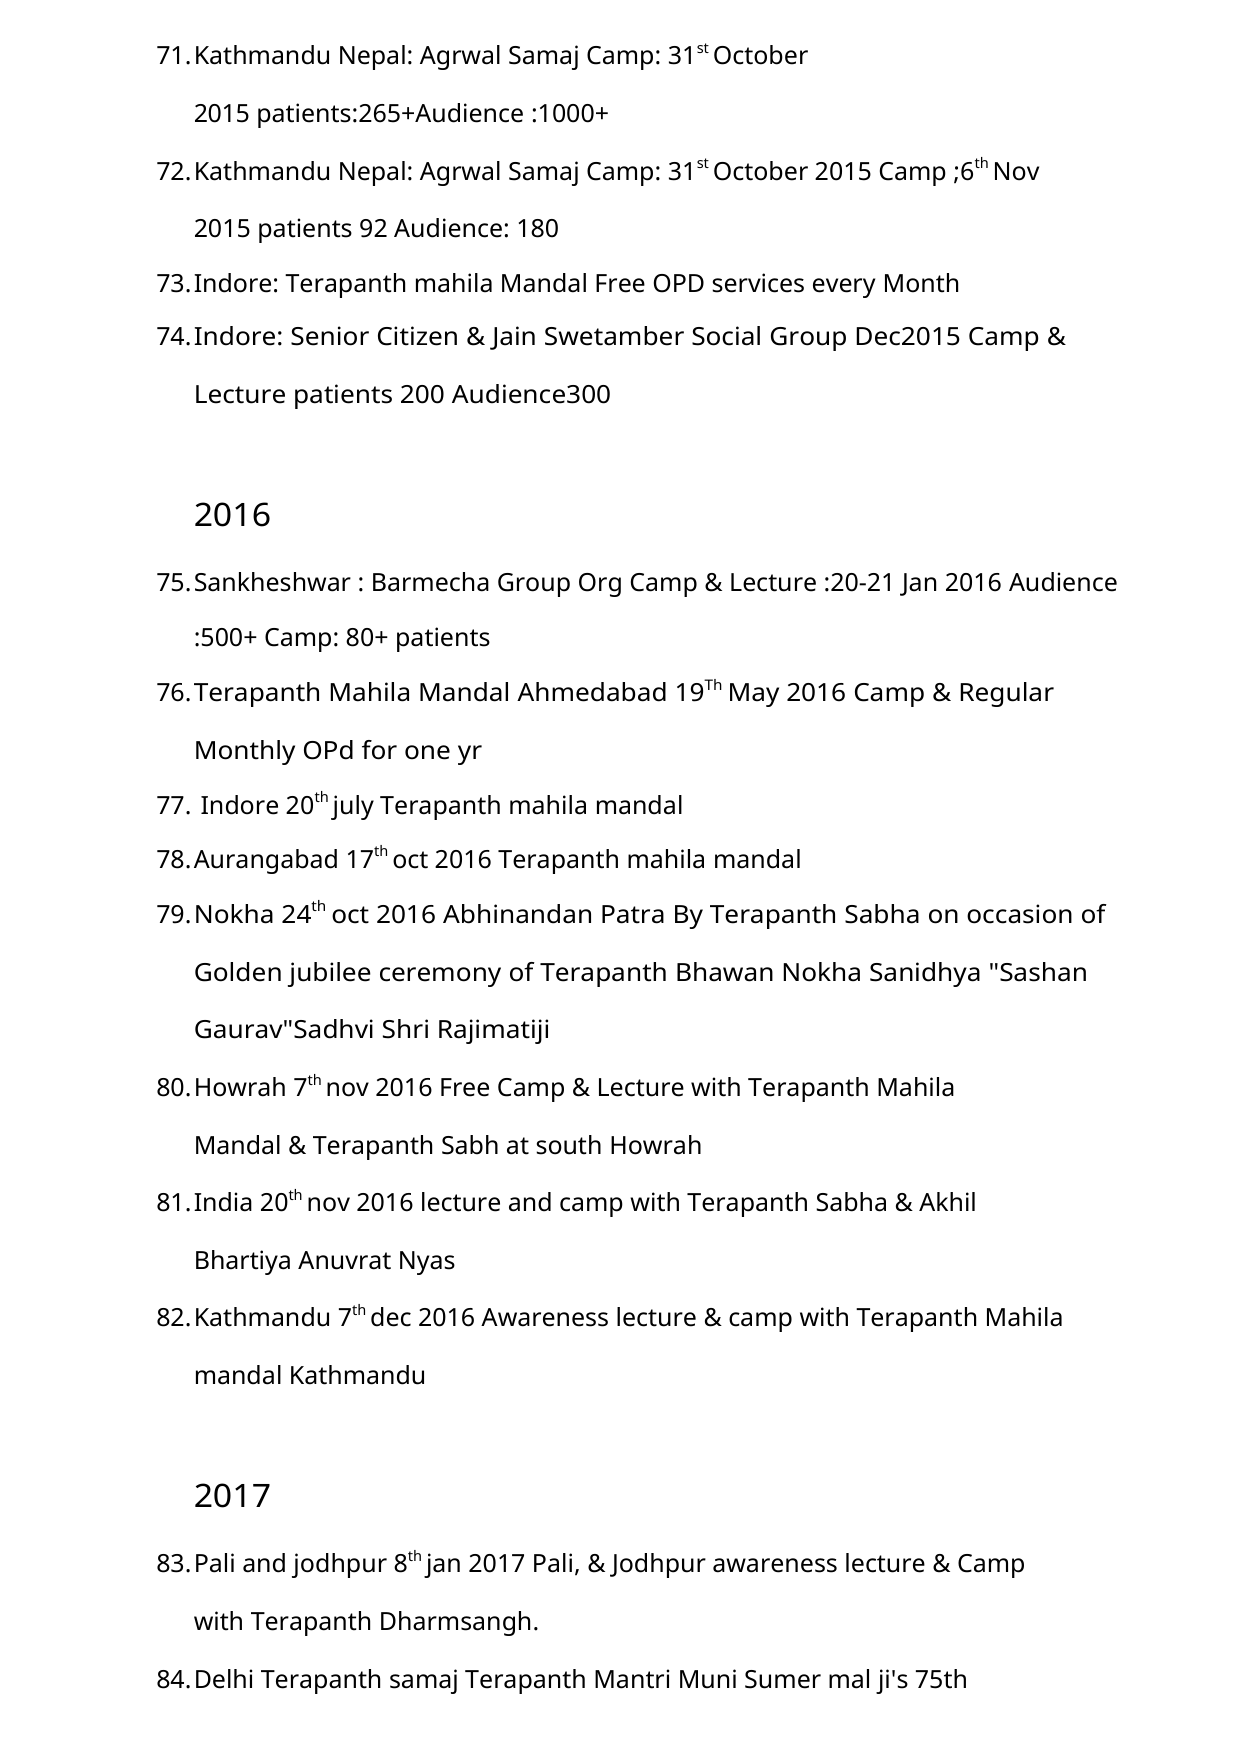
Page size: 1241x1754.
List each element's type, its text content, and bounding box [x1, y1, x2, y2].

list Indore: Terapanth mahila Mandal Free OPD services every Month [156, 269, 1163, 298]
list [156, 1661, 1062, 1696]
list Nokha 24th oct 2016 Abhinandan Patra By Terapanth Sabha on occasion of Golden jubilee ceremony of Terapanth Bhawan Nokha Sanidhya "Sashan Gaurav"Sadhvi Shri Rajimatiji [156, 896, 1117, 1046]
text 2016 [193, 492, 1163, 536]
list Terapanth Mahila Mandal Ahmedabad 19Th May 2016 Camp & Regular Monthly OPd for one yr [156, 675, 1082, 767]
list Indore: Senior Citizen & Jain Swetamber Social Group Dec2015 Camp & Lecture patients 200 Audience300 [156, 319, 1091, 410]
list Howrah 7th nov 2016 Free Camp & Lecture with Terapanth Mahila Mandal & Terapanth Sabh at south Howrah [156, 1070, 1040, 1161]
list Kathmandu 7th dec 2016 Awareness lecture & camp with Terapanth Mahila mandal Kathmandu [156, 1299, 1114, 1391]
text 2017 [193, 1473, 1163, 1517]
list Indore 20th july Terapanth mahila mandal [156, 791, 1163, 820]
list Kathmandu Nepal: Agrwal Samaj Camp: 31st October 2015 Camp ;6th Nov 2015 patients 92 Audience: 180 [156, 153, 1083, 245]
text :500+ Camp: 80+ patients [193, 620, 1163, 654]
list India 20th nov 2016 lecture and camp with Terapanth Sabha & Akhil Bhartiya Anuvrat Nyas [156, 1185, 1042, 1276]
list Aurangabad 17th oct 2016 Terapanth mahila mandal [156, 841, 1163, 876]
list Pali and jodhpur 8th jan 2017 Pali, & Jodhpur awareness lecture & Camp with Terapanth Dharmsangh. [156, 1546, 1049, 1638]
list Kathmandu Nepal: Agrwal Samaj Camp: 31st October 2015 patients:265+Audience :1000+ [156, 37, 860, 129]
list Sankheshwar : Barmecha Group Org Camp & Lecture :20-21 Jan 2016 Audience [156, 565, 1163, 599]
